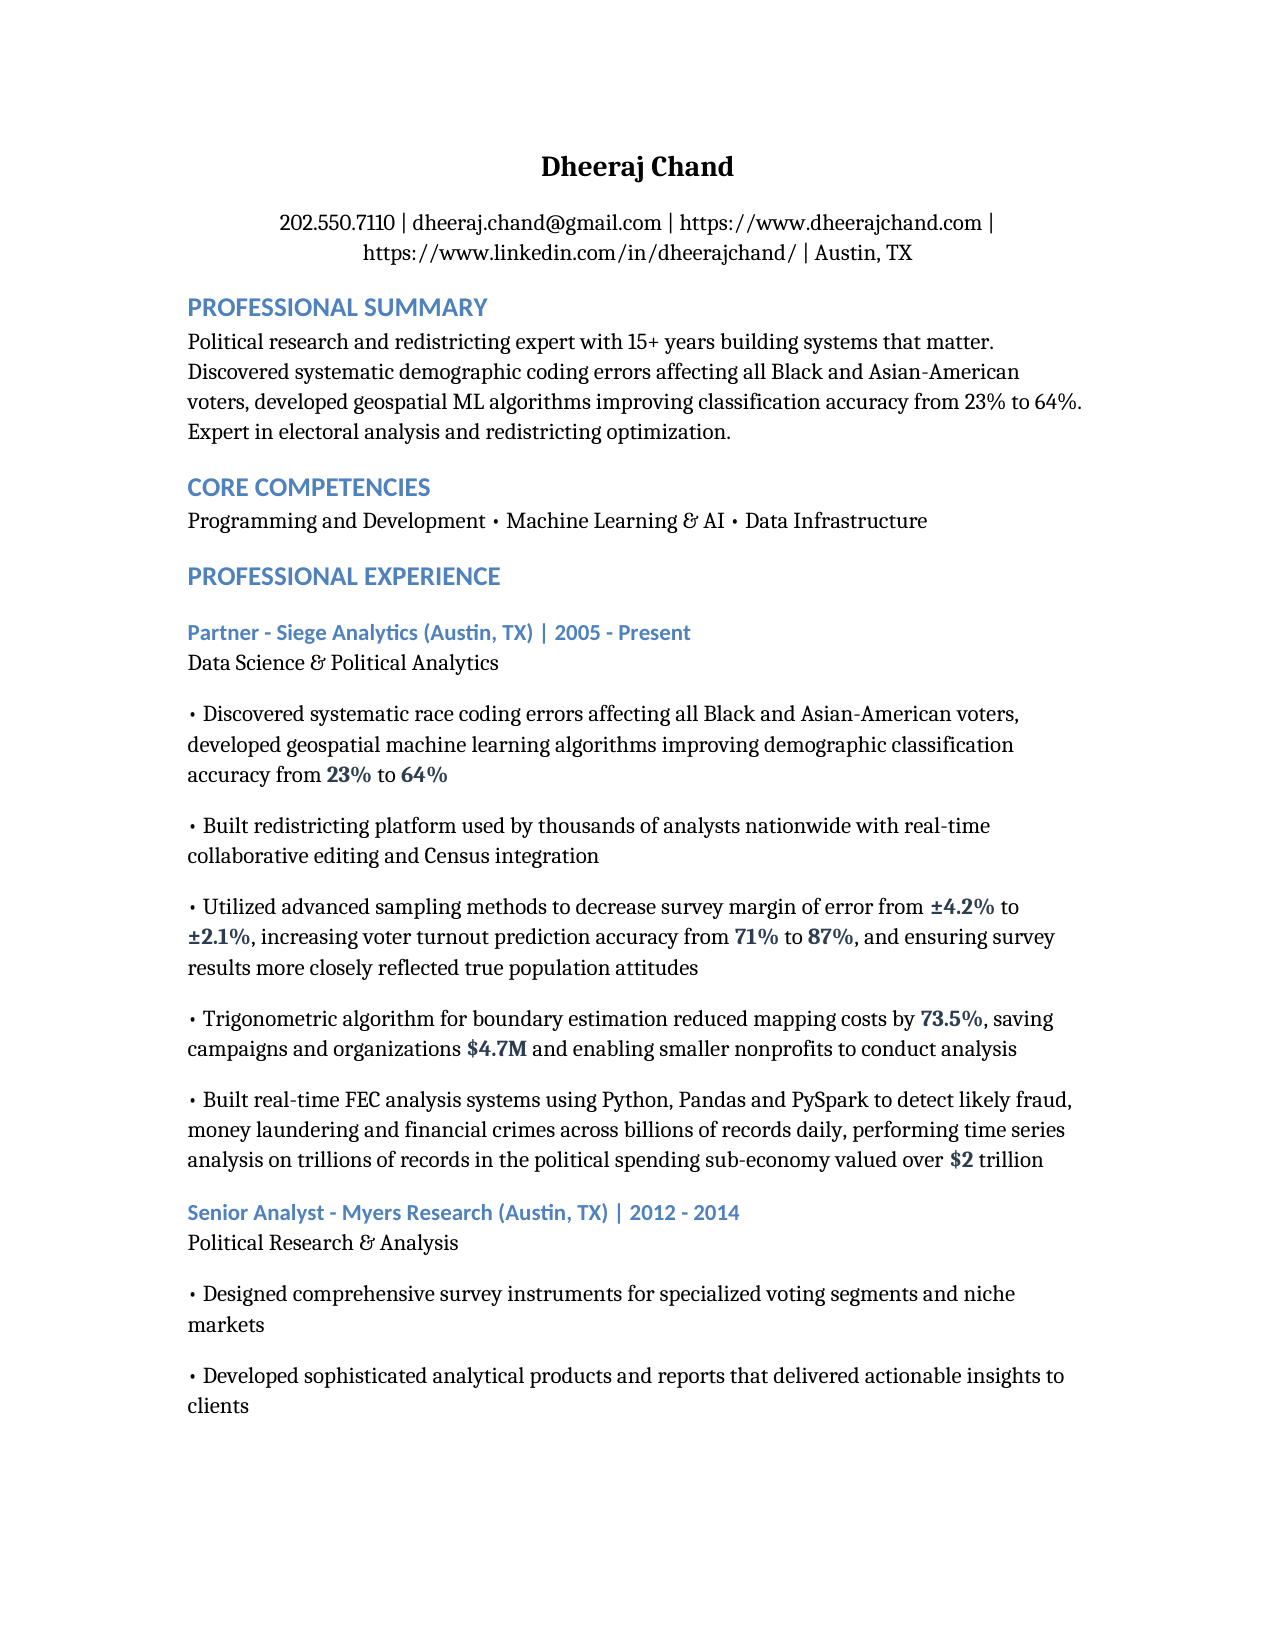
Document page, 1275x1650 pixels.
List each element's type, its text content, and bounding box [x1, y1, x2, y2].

text • Designed comprehensive survey instruments for specialized voting segments and niche markets [187, 1281, 1087, 1338]
text Dheeraj Chand [187, 150, 1087, 183]
text • Built redistricting platform used by thousands of analysts nationwide with real-time collaborative editing and Census integration [187, 813, 1087, 869]
text • Discovered systematic race coding errors affecting all Black and Asian-American voters, developed geospatial machine learning algorithms improving demographic classification accuracy from 23% to 64% [187, 701, 1087, 788]
text • Utilized advanced sampling methods to decrease survey margin of error from ±4.2% to ±2.1%, increasing voter turnout prediction accuracy from 71% to 87%, and ensuring survey results more closely reflected true population attitudes [187, 894, 1087, 981]
subtitle Partner - Siege Analytics (Austin, TX) | 2005 - Present [187, 618, 1087, 646]
text • Trigonometric algorithm for boundary estimation reduced mapping costs by 73.5%, saving campaigns and organizations $4.7M and enabling smaller nonprofits to conduct analysis [187, 1005, 1087, 1062]
text 202.550.7110 | dheeraj.chand@gmail.com | https://www.dheerajchand.com | https://www.linkedin.com/in/dheerajchand/ | Austin, TX [187, 209, 1087, 266]
subtitle PROFESSIONAL SUMMARY [187, 291, 1087, 324]
text Data Science & Political Analytics [187, 650, 1087, 676]
text • Developed sophisticated analytical products and reports that delivered actionable insights to clients [187, 1362, 1087, 1419]
subtitle CORE COMPETENCIES [187, 470, 1087, 503]
subtitle Senior Analyst - Myers Research (Austin, TX) | 2012 - 2014 [187, 1198, 1087, 1226]
text Political research and redistricting expert with 15+ years building systems that matter. Discovered systematic demographic coding errors affecting all Black and Asian-American voters, developed geospatial ML algorithms improving classification accuracy from 23% to 64%. Expert in electoral analysis and redistricting optimization. [187, 328, 1087, 446]
text Political Research & Analysis [187, 1230, 1087, 1257]
text Programming and Development • Machine Learning & AI • Data Infrastructure [187, 508, 1087, 534]
text • Built real-time FEC analysis systems using Python, Pandas and PySpark to detect likely fraud, money laundering and financial crimes across billions of records daily, performing time series analysis on trillions of records in the political spending sub-economy valued over $2 trillion [187, 1087, 1087, 1173]
subtitle PROFESSIONAL EXPERIENCE [187, 559, 1087, 592]
